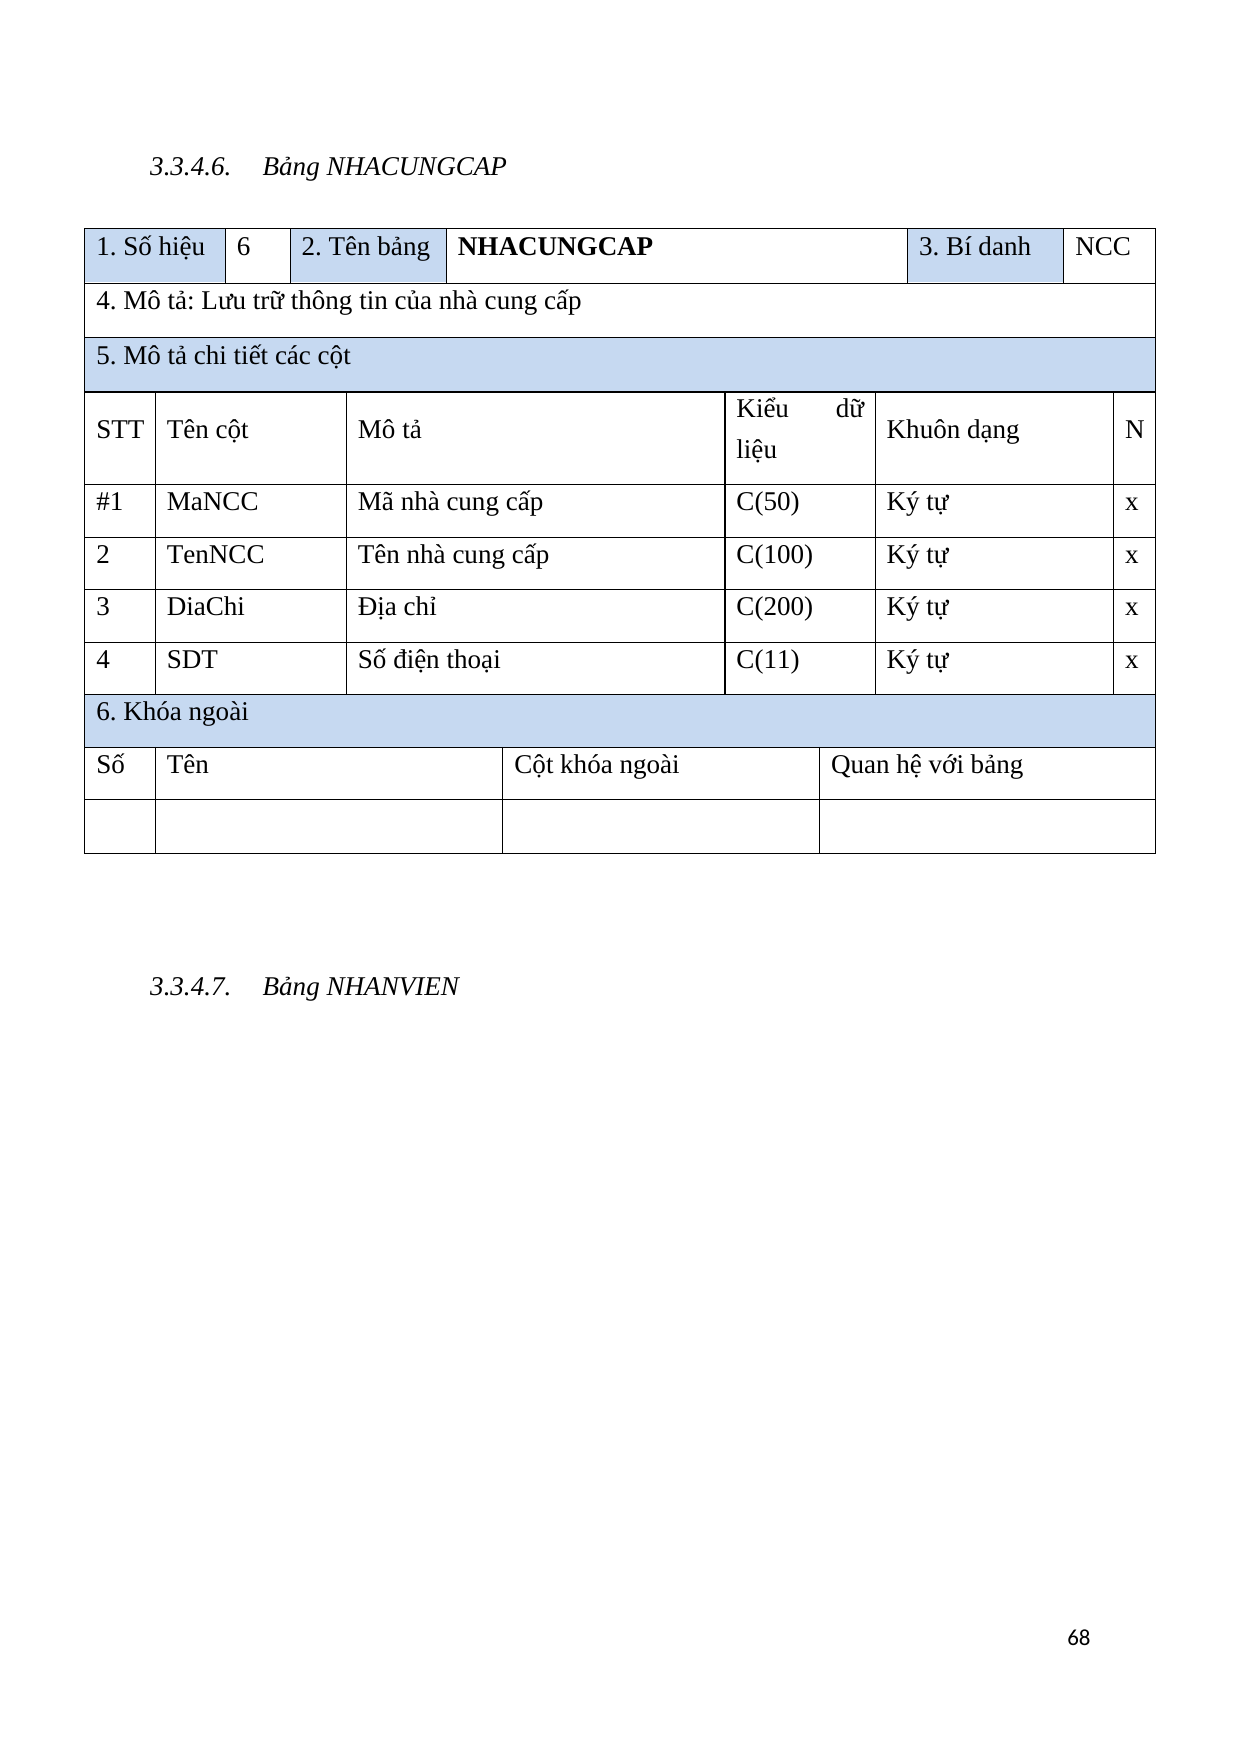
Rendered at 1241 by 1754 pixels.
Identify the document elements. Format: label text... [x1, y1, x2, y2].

table_cell 2 [85, 538, 155, 589]
table_cell Khuôn dạng [876, 393, 1113, 484]
table_header NCC [1064, 229, 1155, 282]
table_cell #1 [85, 485, 155, 537]
table_cell DiaChi [156, 590, 346, 642]
table_cell x [1114, 643, 1155, 694]
table_cell C(11) [726, 643, 875, 694]
table_cell Mô tả [347, 393, 724, 484]
table_cell [156, 800, 502, 853]
table_cell [85, 800, 155, 853]
table_cell 3 [85, 590, 155, 642]
table_cell Ký tự [876, 485, 1113, 537]
table_cell Tên nhà cung cấp [347, 538, 724, 589]
table_cell Tên [156, 748, 502, 799]
table_cell STT [85, 393, 155, 484]
table_cell x [1114, 538, 1155, 589]
table_cell 6. Khóa ngoài [85, 695, 1155, 747]
table_header 1. Số hiệu [85, 229, 225, 282]
table_cell C(50) [726, 485, 875, 537]
table_cell Ký tự [876, 590, 1113, 642]
table_cell Số điện thoại [347, 643, 724, 694]
table_cell N [1114, 393, 1155, 484]
table_cell Kiểu dữ liệu [726, 393, 875, 484]
table_cell 5. Mô tả chi tiết các cột [85, 338, 1155, 391]
table_cell MaNCC [156, 485, 346, 537]
table_cell Số [85, 748, 155, 799]
table_cell Ký tự [876, 643, 1113, 694]
subtitle Bảng NHACUNGCAP [150, 150, 1090, 181]
table_cell x [1114, 485, 1155, 537]
subtitle Bảng NHANVIEN [150, 969, 1090, 1001]
table_cell Ký tự [876, 538, 1113, 589]
table_cell C(200) [726, 590, 875, 642]
table_header 6 [226, 229, 290, 282]
table_cell C(100) [726, 538, 875, 589]
table_header 3. Bí danh [908, 229, 1063, 282]
table_cell Tên cột [156, 393, 346, 484]
table_cell SDT [156, 643, 346, 694]
table_cell TenNCC [156, 538, 346, 589]
table_cell Mã nhà cung cấp [347, 485, 724, 537]
table_cell 4. Mô tả: Lưu trữ thông tin của nhà cung cấp [85, 284, 1155, 337]
table_header NHACUNGCAP [447, 229, 907, 282]
table_cell Quan hệ với bảng [820, 748, 1155, 799]
table_cell x [1114, 590, 1155, 642]
table_cell Cột khóa ngoài [503, 748, 819, 799]
table_header 2. Tên bảng [291, 229, 446, 282]
table_cell 4 [85, 643, 155, 694]
table_cell [503, 800, 819, 853]
table_cell [820, 800, 1155, 853]
table_cell Địa chỉ [347, 590, 724, 642]
